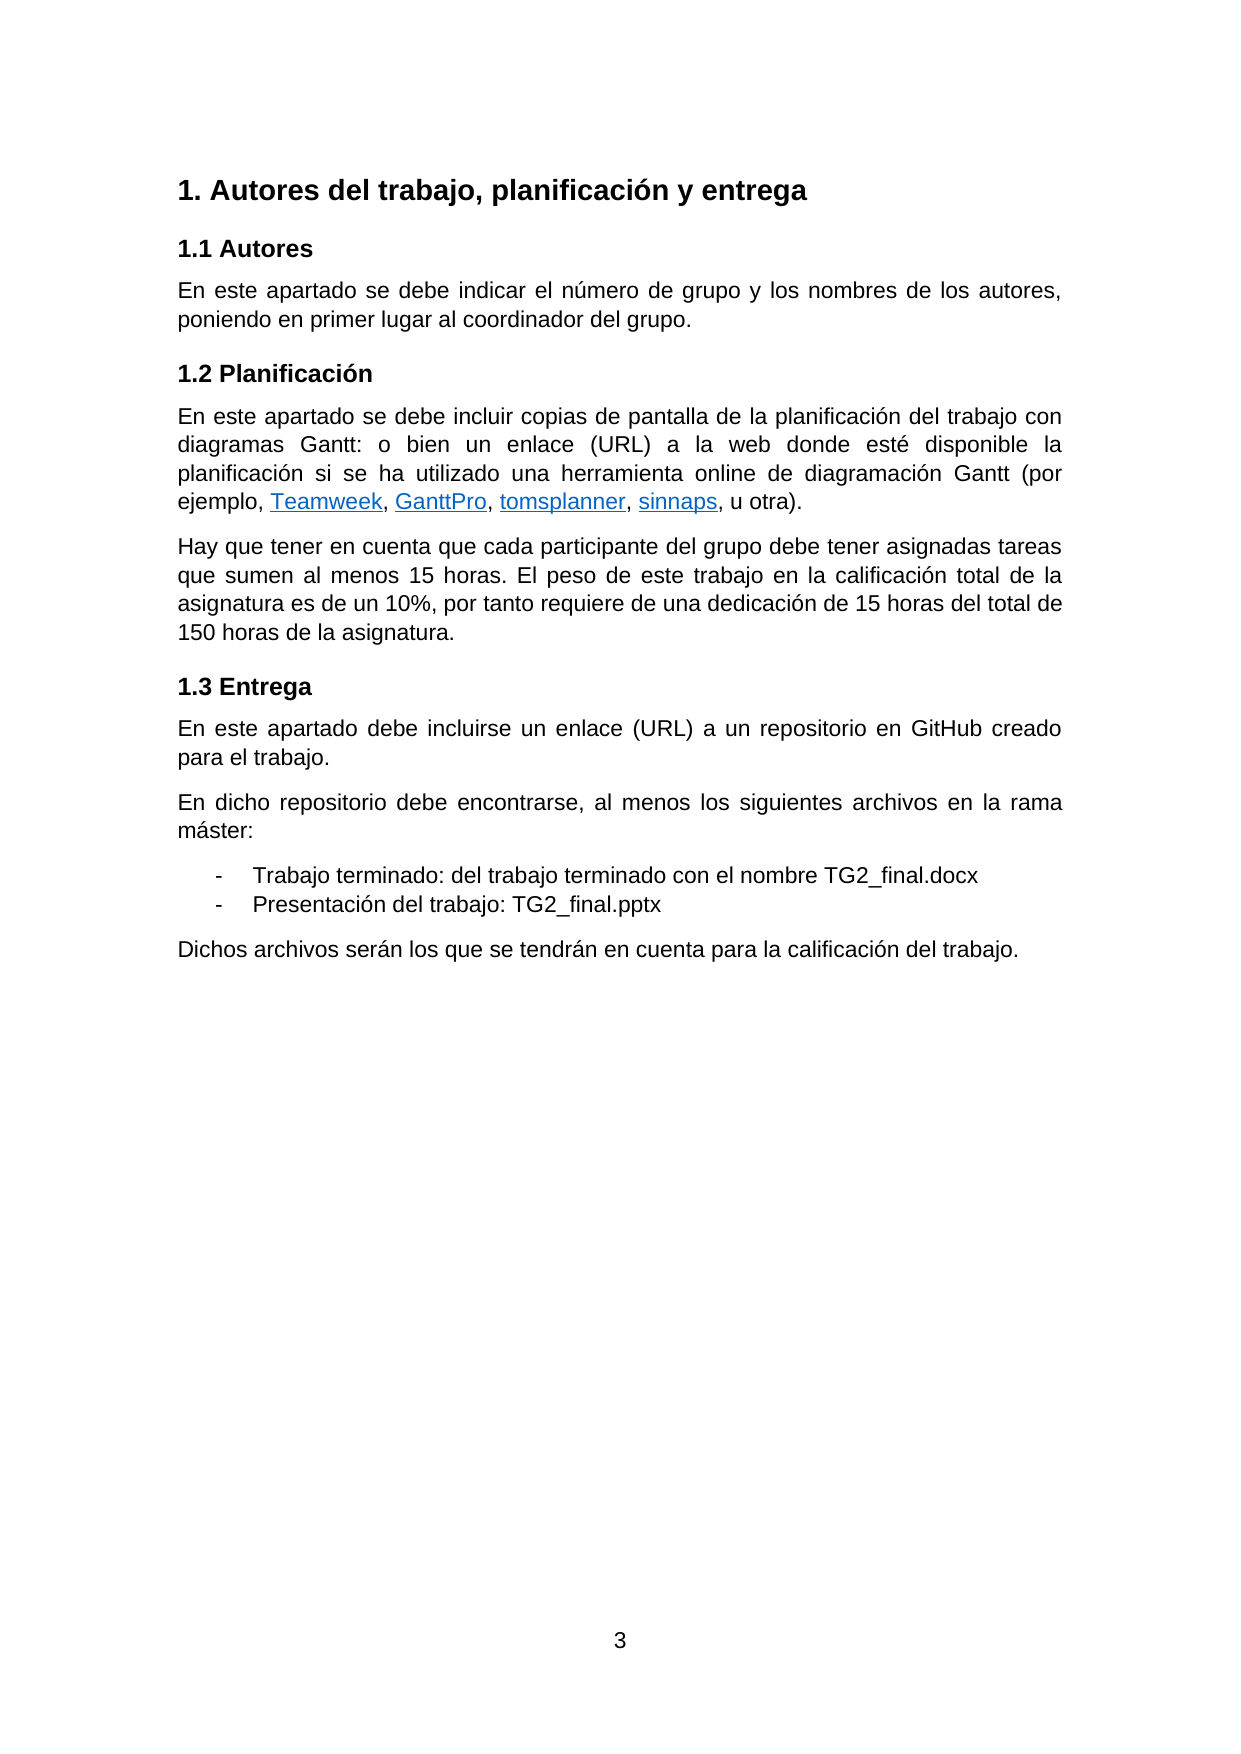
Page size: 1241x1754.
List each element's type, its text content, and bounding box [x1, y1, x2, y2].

text En este apartado se debe indicar el número de grupo y los nombres de los autores, poniendo en primer lugar al coordinador del grupo. [177, 277, 1063, 332]
subtitle 1.2 Planificación [177, 359, 1063, 388]
list Presentación del trabajo: TG2_final.pptx [215, 891, 1063, 917]
text En este apartado se debe incluir copias de pantalla de la planificación del trabajo con diagramas Gantt: o bien un enlace (URL) a la web donde esté disponible la planificación si se ha utilizado una herramienta online de diagramación Gantt (por ejemplo, Teamweek, GanttPro, tomsplanner, sinnaps, u otra). [177, 403, 1063, 514]
list Trabajo terminado: del trabajo terminado con el nombre TG2_final.docx [215, 862, 1063, 889]
text Dichos archivos serán los que se tendrán en cuenta para la calificación del trabajo. [177, 936, 1063, 962]
subtitle 1.3 Entrega [177, 672, 1063, 701]
subtitle 1.1 Autores [177, 234, 1063, 262]
subtitle 1. Autores del trabajo, planificación y entrega [177, 173, 1063, 206]
text En dicho repositorio debe encontrarse, al menos los siguientes archivos en la rama máster: [177, 789, 1063, 844]
text Hay que tener en cuenta que cada participante del grupo debe tener asignadas tareas que sumen al menos 15 horas. El peso de este trabajo en la calificación total de la asignatura es de un 10%, por tanto requiere de una dedicación de 15 horas del total de 150 horas de la asignatura. [177, 533, 1063, 645]
text En este apartado debe incluirse un enlace (URL) a un repositorio en GitHub creado para el trabajo. [177, 715, 1063, 770]
